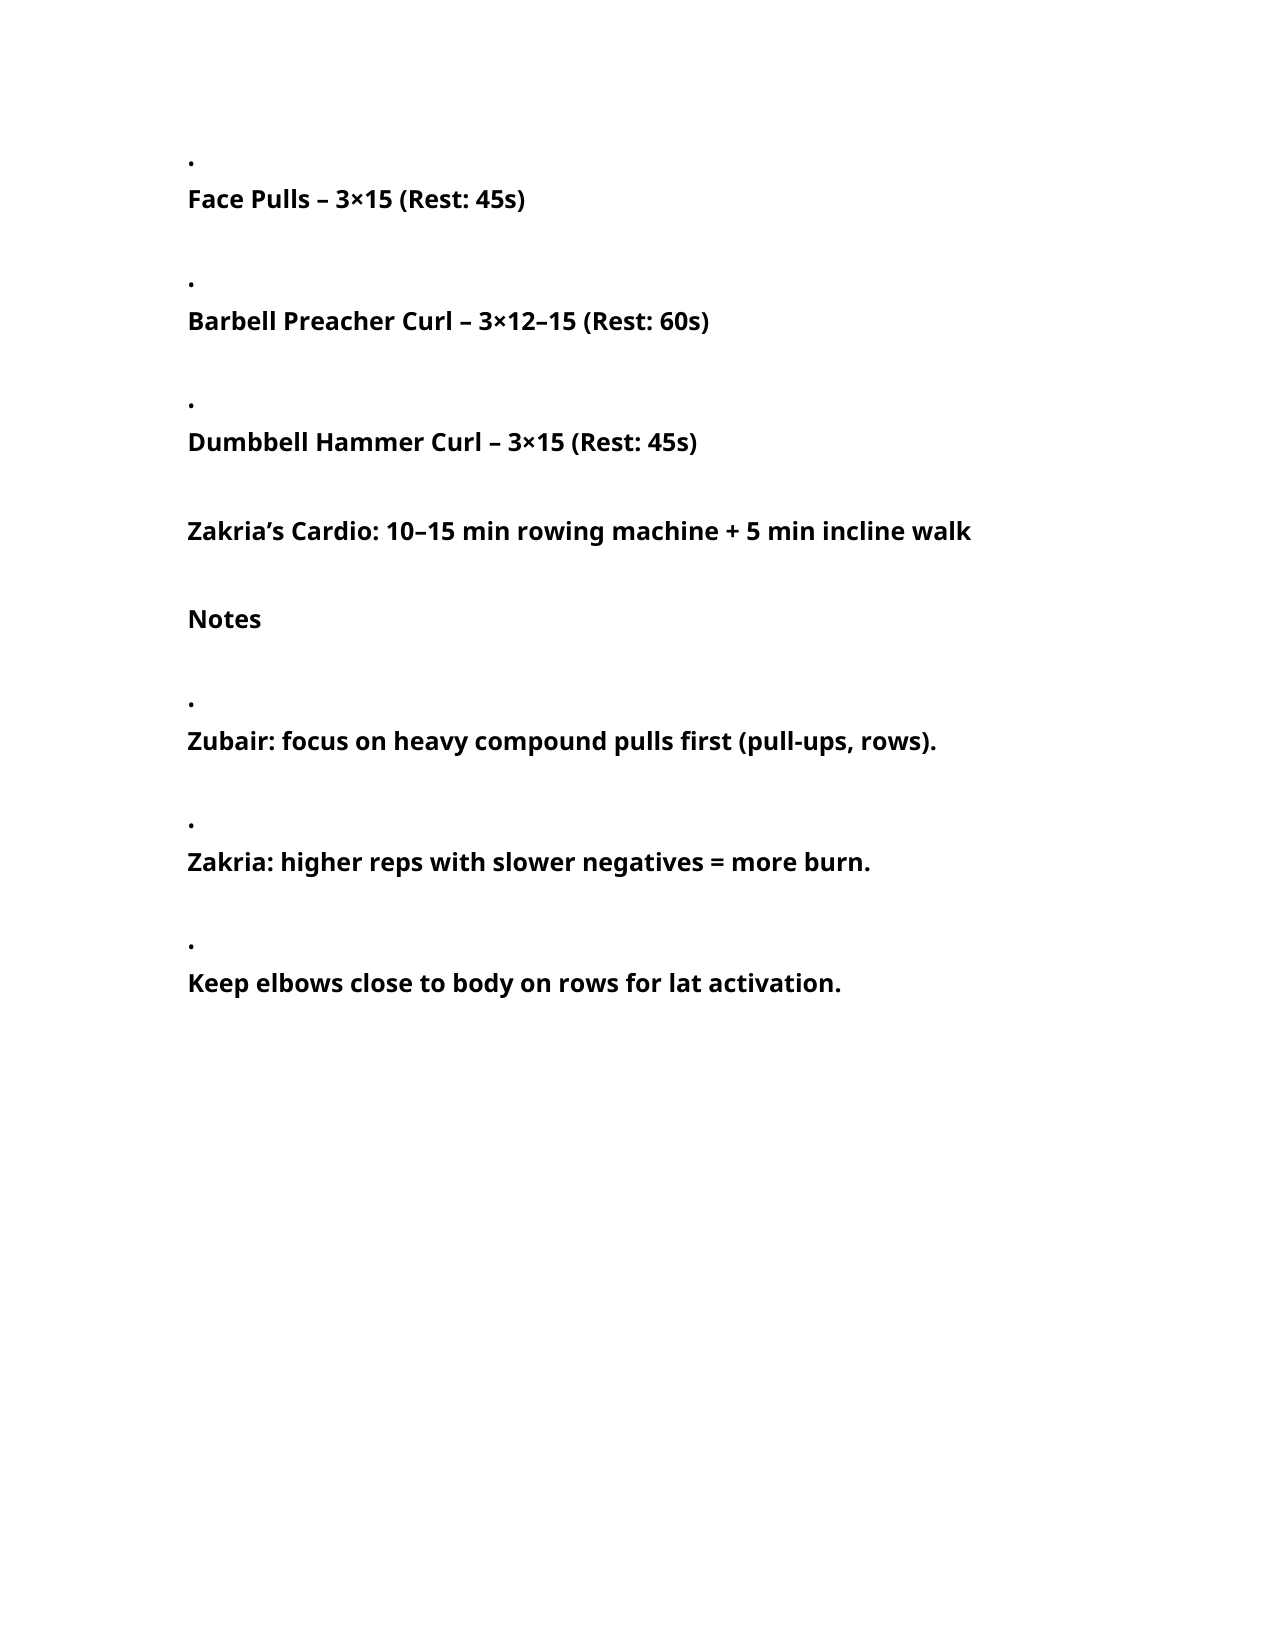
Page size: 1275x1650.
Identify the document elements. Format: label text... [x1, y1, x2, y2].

text • Barbell Preacher Curl – 3×12–15 (Rest: 60s) [187, 271, 1087, 367]
text Notes [187, 602, 1087, 666]
text • Zakria: higher reps with slower negatives = more burn. [187, 812, 1087, 908]
text • Dumbbell Hammer Curl – 3×15 (Rest: 45s) [187, 392, 1087, 488]
text • Keep elbows close to body on rows for lat activation. [187, 933, 1087, 1029]
text • Zubair: focus on heavy compound pulls first (pull-ups, rows). [187, 691, 1087, 787]
text Zakria’s Cardio: 10–15 min rowing machine + 5 min incline walk [187, 513, 1087, 577]
text • Face Pulls – 3×15 (Rest: 45s) [187, 150, 1087, 246]
